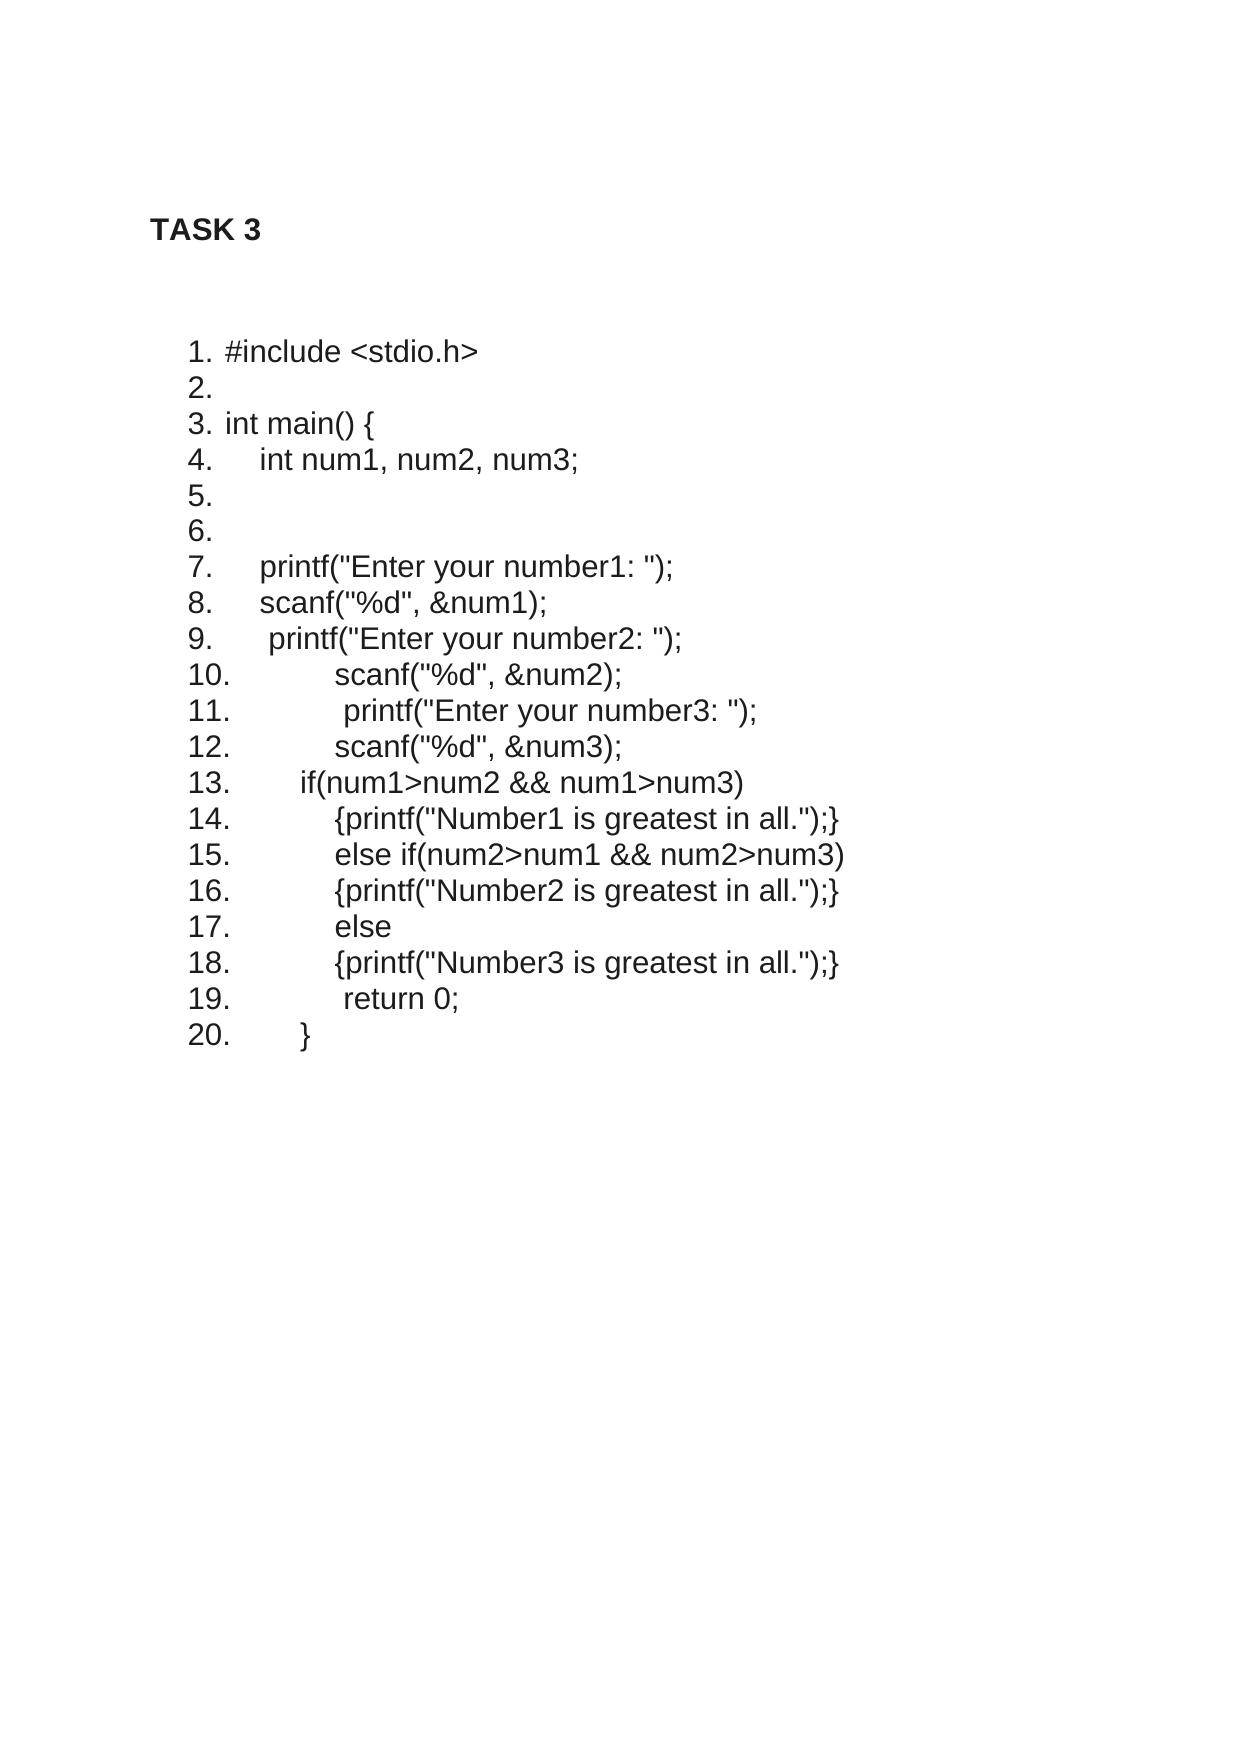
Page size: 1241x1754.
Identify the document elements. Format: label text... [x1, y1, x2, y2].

text TASK 3 [150, 211, 1090, 247]
list #include <stdio.h> [187, 333, 1090, 369]
list int main() { [187, 405, 1090, 441]
list scanf("%d", &num3); [187, 728, 1090, 764]
list printf("Enter your number1: "); [187, 548, 1090, 584]
list printf("Enter your number2: "); [187, 620, 1090, 656]
list scanf("%d", &num1); [187, 584, 1090, 620]
list scanf("%d", &num2); [187, 656, 1090, 692]
list int num1, num2, num3; [187, 441, 1090, 477]
list else [187, 908, 1090, 944]
list {printf("Number3 is greatest in all.");} [187, 944, 1090, 980]
list printf("Enter your number3: "); [187, 692, 1090, 728]
list {printf("Number2 is greatest in all.");} [187, 872, 1090, 908]
list else if(num2>num1 && num2>num3) [187, 836, 1090, 872]
list if(num1>num2 && num1>num3) [187, 764, 1090, 800]
list {printf("Number1 is greatest in all.");} [187, 800, 1090, 836]
list } [187, 1016, 1090, 1052]
list return 0; [187, 980, 1090, 1016]
